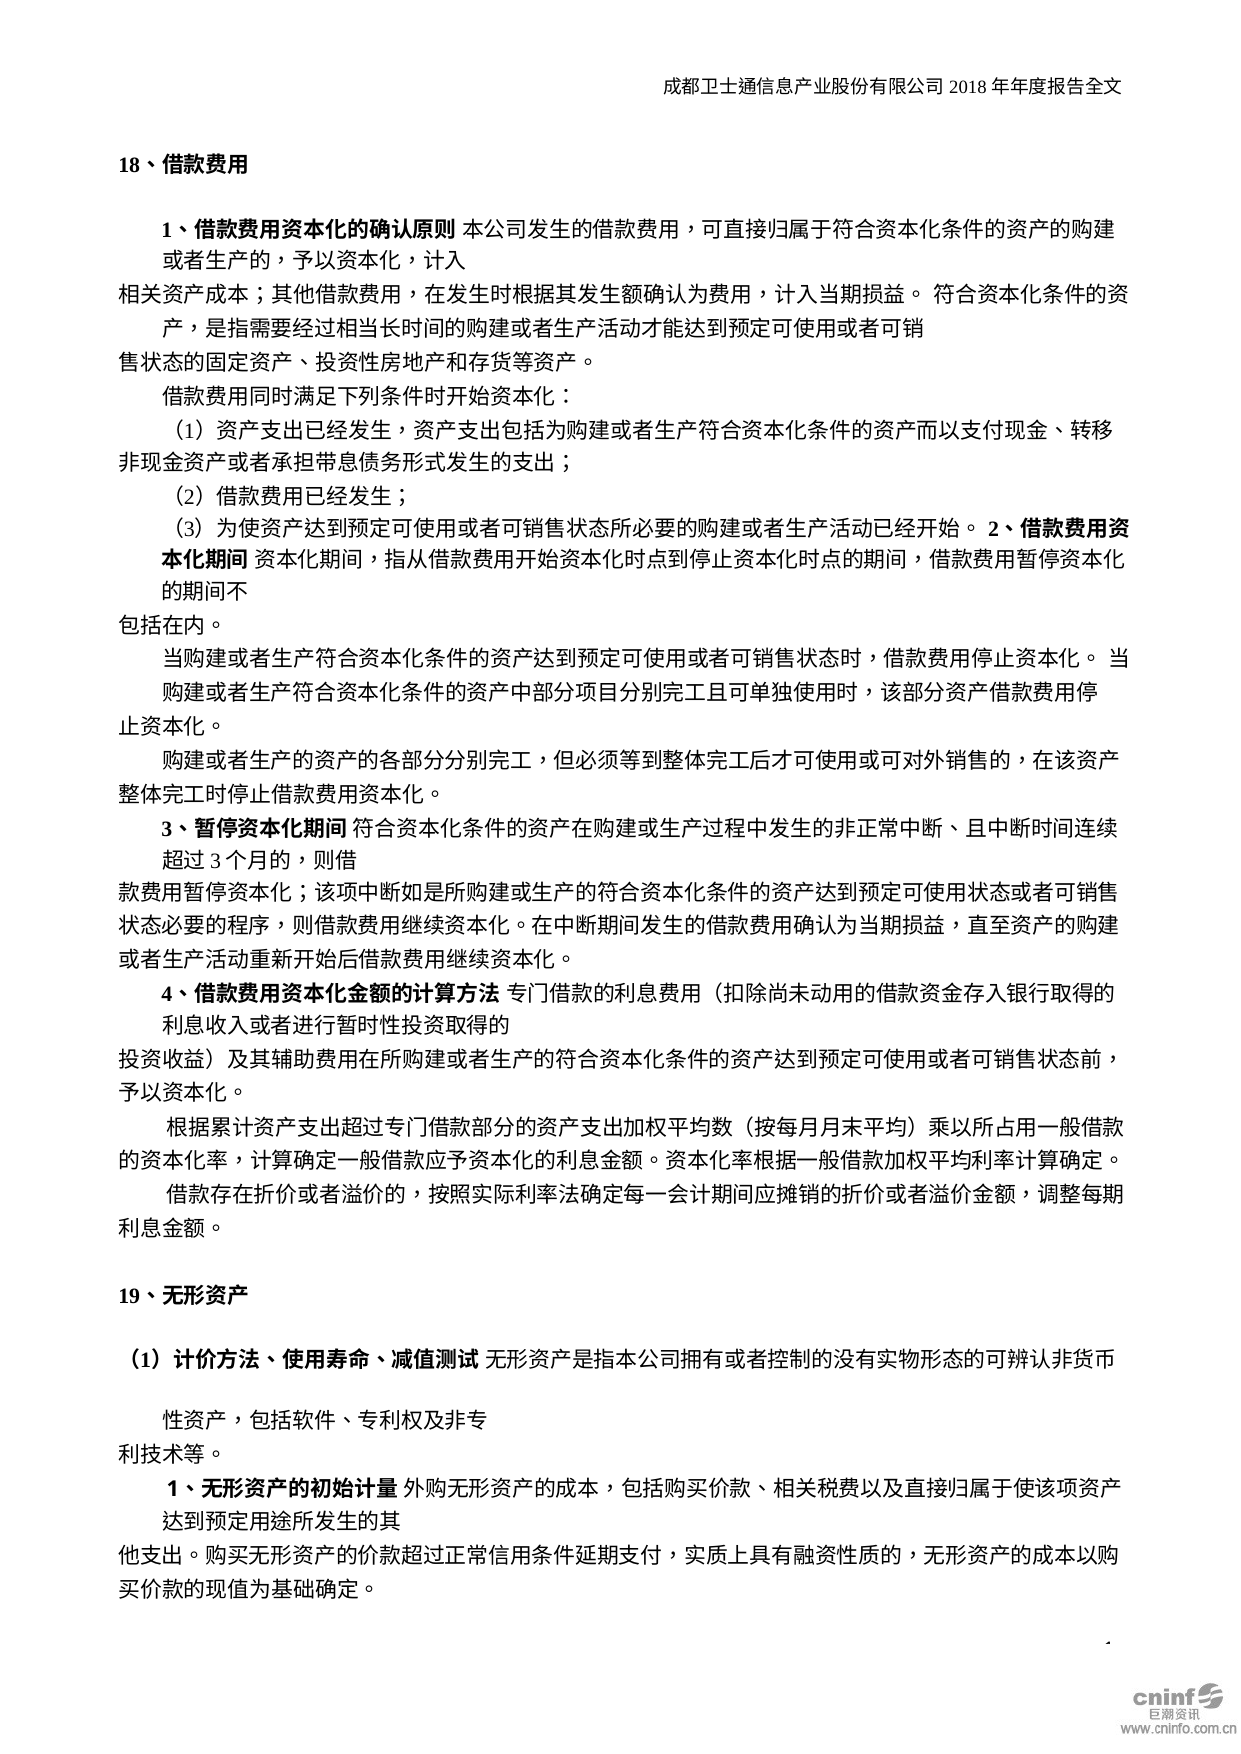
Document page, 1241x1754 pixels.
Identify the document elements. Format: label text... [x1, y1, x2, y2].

subtitle （1）资产支出已经发生，资产支出包括为购建或者生产符合资本化条件的资产而以支付现金、转移 非现金资产或者承担带息债务形式发生的支出； [118, 415, 1134, 477]
subtitle 购建或者生产的资产的各部分分别完工，但必须等到整体完工后才可使用或可对外销售的，在该资产 整体完工时停止借款费用资本化。 [118, 745, 1134, 808]
subtitle 售状态的固定资产、投资性房地产和存货等资产。 借款费用同时满足下列条件时开始资本化： [118, 347, 601, 411]
subtitle 相关资产成本；其他借款费用，在发生时根据其发生额确认为费用，计入当期损益。 符合资本化条件的资产，是指需要经过相当长时间的购建或者生产活动才能达到预定可使用或者可销 [118, 279, 1134, 343]
subtitle 3、暂停资本化期间 符合资本化条件的资产在购建或生产过程中发生的非正常中断、且中断时间连续超过3个月的，则借 [161, 813, 1134, 874]
subtitle （2）借款费用已经发生； [162, 481, 1134, 511]
subtitle 18、借款费用 [118, 149, 1134, 179]
text 1、借款费用资本化的确认原则 本公司发生的借款费用，可直接归属于符合资本化条件的资产的购建或者生产的，予以资本化，计入 [161, 214, 1134, 275]
subtitle 当购建或者生产符合资本化条件的资产达到预定可使用或者可销售状态时，借款费用停止资本化。 当购建或者生产符合资本化条件的资产中部分项目分别完工且可单独使用时，该部分资产借款费用停 [162, 643, 1134, 707]
picture [1115, 1680, 1240, 1737]
text 4、借款费用资本化金额的计算方法 专门借款的利息费用（扣除尚未动用的借款资金存入银行取得的利息收入或者进行暂时性投资取得的 [161, 978, 1134, 1040]
subtitle 利技术等。 [118, 1439, 1134, 1469]
subtitle 根据累计资产支出超过专门借款部分的资产支出加权平均数（按每月月末平均）乘以所占用一般借款 的资本化率，计算确定一般借款应予资本化的利息金额。资本化率根据一般借款加权平均利率计算确定。 借款存在折价或者溢价的，按照实际利率法确定每一会计期间应摊销的折价或者溢价金额，调整每期 [118, 1112, 1124, 1209]
subtitle 止资本化。 [118, 711, 1134, 741]
subtitle 他支出。购买无形资产的价款超过正常信用条件延期支付，实质上具有融资性质的，无形资产的成本以购 买价款的现值为基础确定。 [118, 1541, 1134, 1604]
text 1、无形资产的初始计量 外购无形资产的成本，包括购买价款、相关税费以及直接归属于使该项资产达到预定用途所发生的其 [162, 1472, 1134, 1536]
subtitle 19、无形资产 [118, 1280, 1134, 1310]
subtitle 投资收益）及其辅助费用在所购建或者生产的符合资本化条件的资产达到预定可使用或者可销售状态前， 予以资本化。 [118, 1044, 1126, 1107]
subtitle （3）为使资产达到预定可使用或者可销售状态所必要的购建或者生产活动已经开始。 2、借款费用资本化期间 资本化期间，指从借款费用开始资本化时点到停止资本化时点的期间，借款费用暂停资本化的期间不 [161, 513, 1134, 606]
text （1）计价方法、使用寿命、减值测试 无形资产是指本公司拥有或者控制的没有实物形态的可辨认非货币性资产，包括软件、专利权及非专 [118, 1312, 1134, 1435]
subtitle 利息金额。 [118, 1213, 1134, 1243]
subtitle 包括在内。 [118, 610, 1134, 639]
subtitle 款费用暂停资本化；该项中断如是所购建或生产的符合资本化条件的资产达到预定可使用状态或者可销售 状态必要的程序，则借款费用继续资本化。在中断期间发生的借款费用确认为当期损益，直至资产的购建 或者生产活动重新开始后借款费用继续资本化。 [118, 877, 1122, 974]
